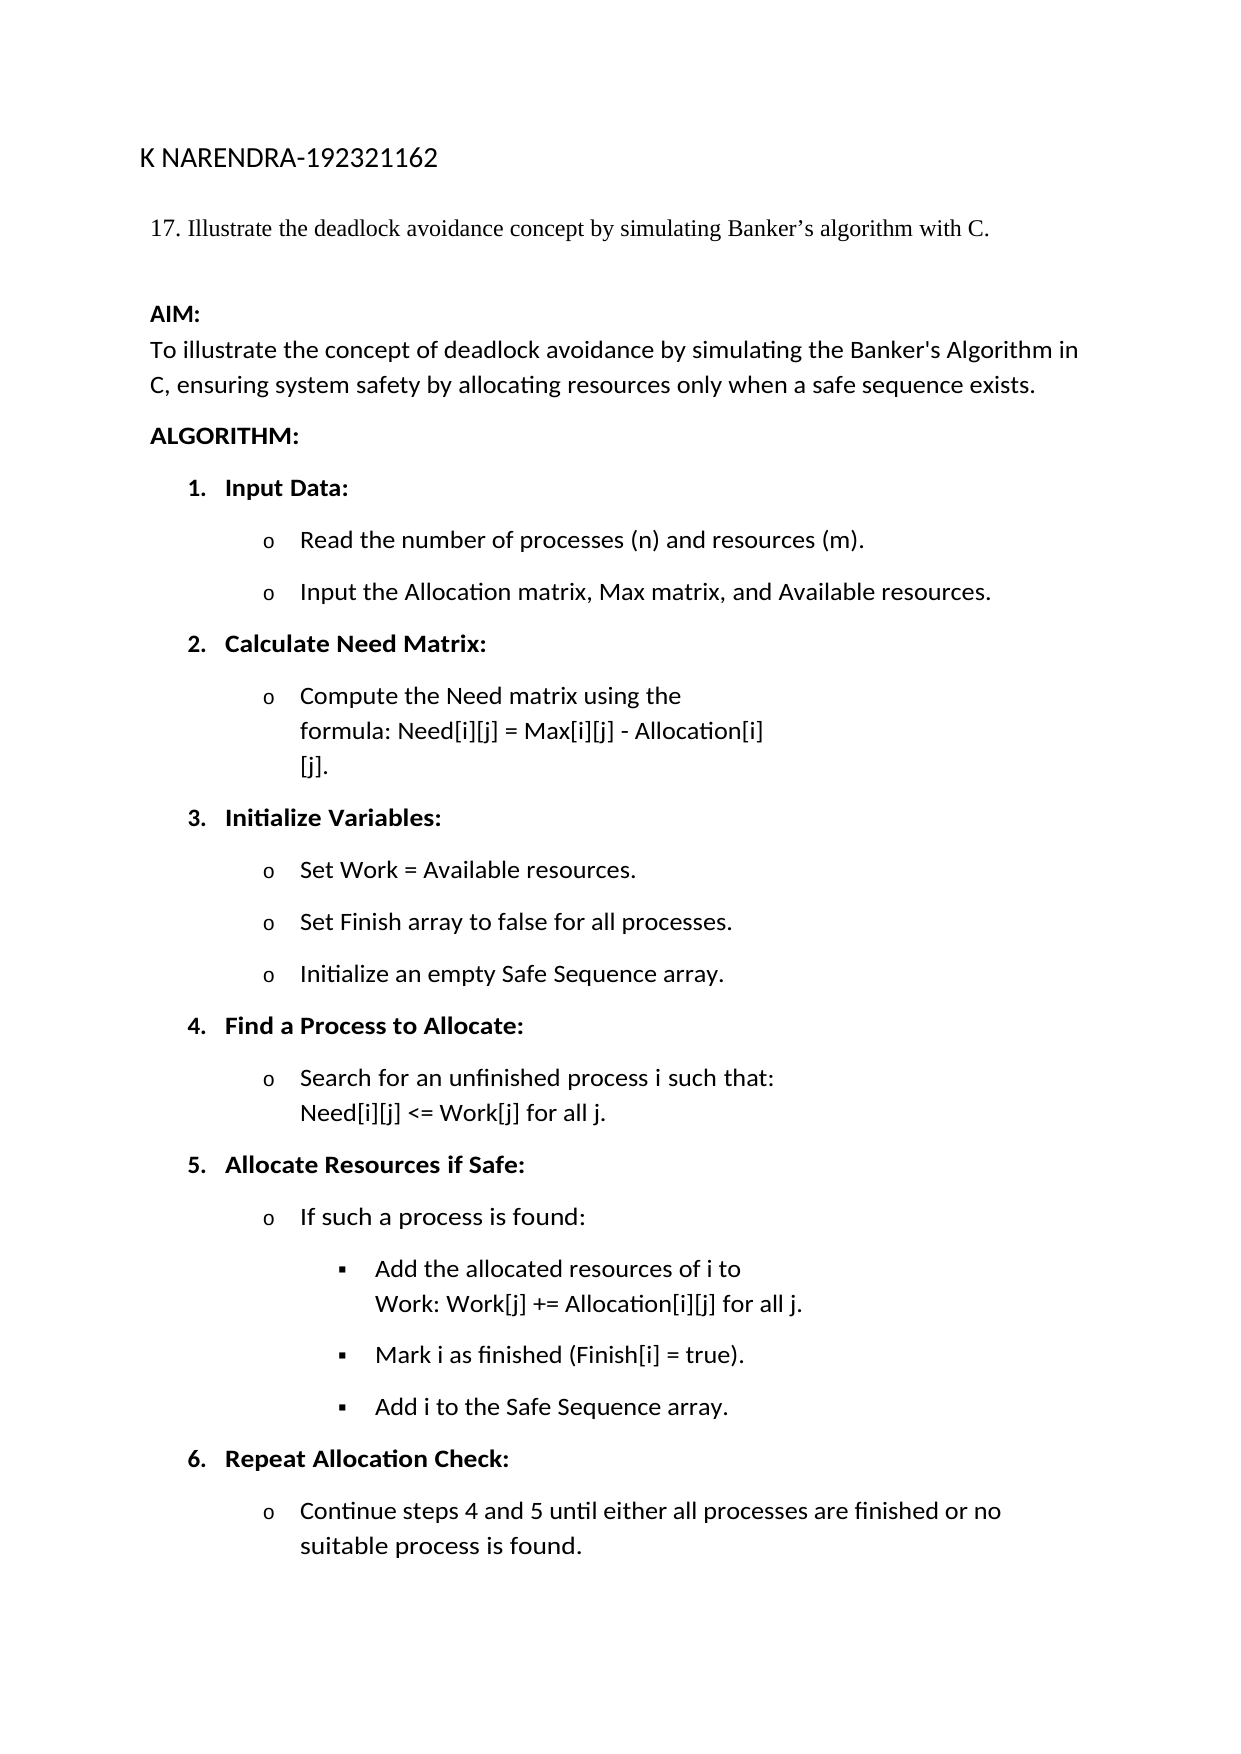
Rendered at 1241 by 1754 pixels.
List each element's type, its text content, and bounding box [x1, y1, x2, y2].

subtitle ALGORITHM: [150, 420, 1101, 451]
subtitle Calculate Need Matrix: [187, 628, 1101, 659]
subtitle AIM: [150, 298, 1101, 329]
list Initialize an empty Safe Sequence array. [262, 958, 1101, 988]
text K NARENDRA-192321162 [139, 139, 1101, 175]
text To illustrate the concept of deadlock avoidance by simulating the Banker's Algorithm in C, ensuring system safety by allocating resources only when a safe sequence exists. [150, 334, 1090, 399]
list Add the allocated resources of i to Work: Work[j] += Allocation[i][j] for all j. [337, 1253, 808, 1318]
subtitle Initialize Variables: [187, 802, 1101, 832]
list Input the Allocation matrix, Max matrix, and Available resources. [262, 576, 1101, 607]
list Search for an unfinished process i such that: Need[i][j] <= Work[j] for all j. [262, 1062, 777, 1128]
subtitle Find a Process to Allocate: [187, 1010, 1101, 1041]
list Add i to the Safe Sequence array. [337, 1392, 1101, 1422]
list Read the number of processes (n) and resources (m). [262, 524, 1101, 555]
list If such a process is found: [262, 1201, 1101, 1231]
list Input Data: [187, 472, 1101, 503]
list Set Finish array to false for all processes. [262, 906, 1101, 937]
subtitle Repeat Allocation Check: [187, 1443, 1101, 1474]
list Continue steps 4 and 5 until either all processes are finished or no suitable process is found. [262, 1496, 1006, 1561]
list Mark i as finished (Finish[i] = true). [337, 1339, 1101, 1370]
list Illustrate the deadlock avoidance concept by simulating Banker’s algorithm with C. [150, 213, 1101, 242]
list Compute the Need matrix using the formula: Need[i][j] = Max[i][j] - Allocation[i][j]. [262, 681, 777, 781]
list Set Work = Available resources. [262, 854, 1101, 884]
subtitle Allocate Resources if Safe: [187, 1149, 1101, 1179]
